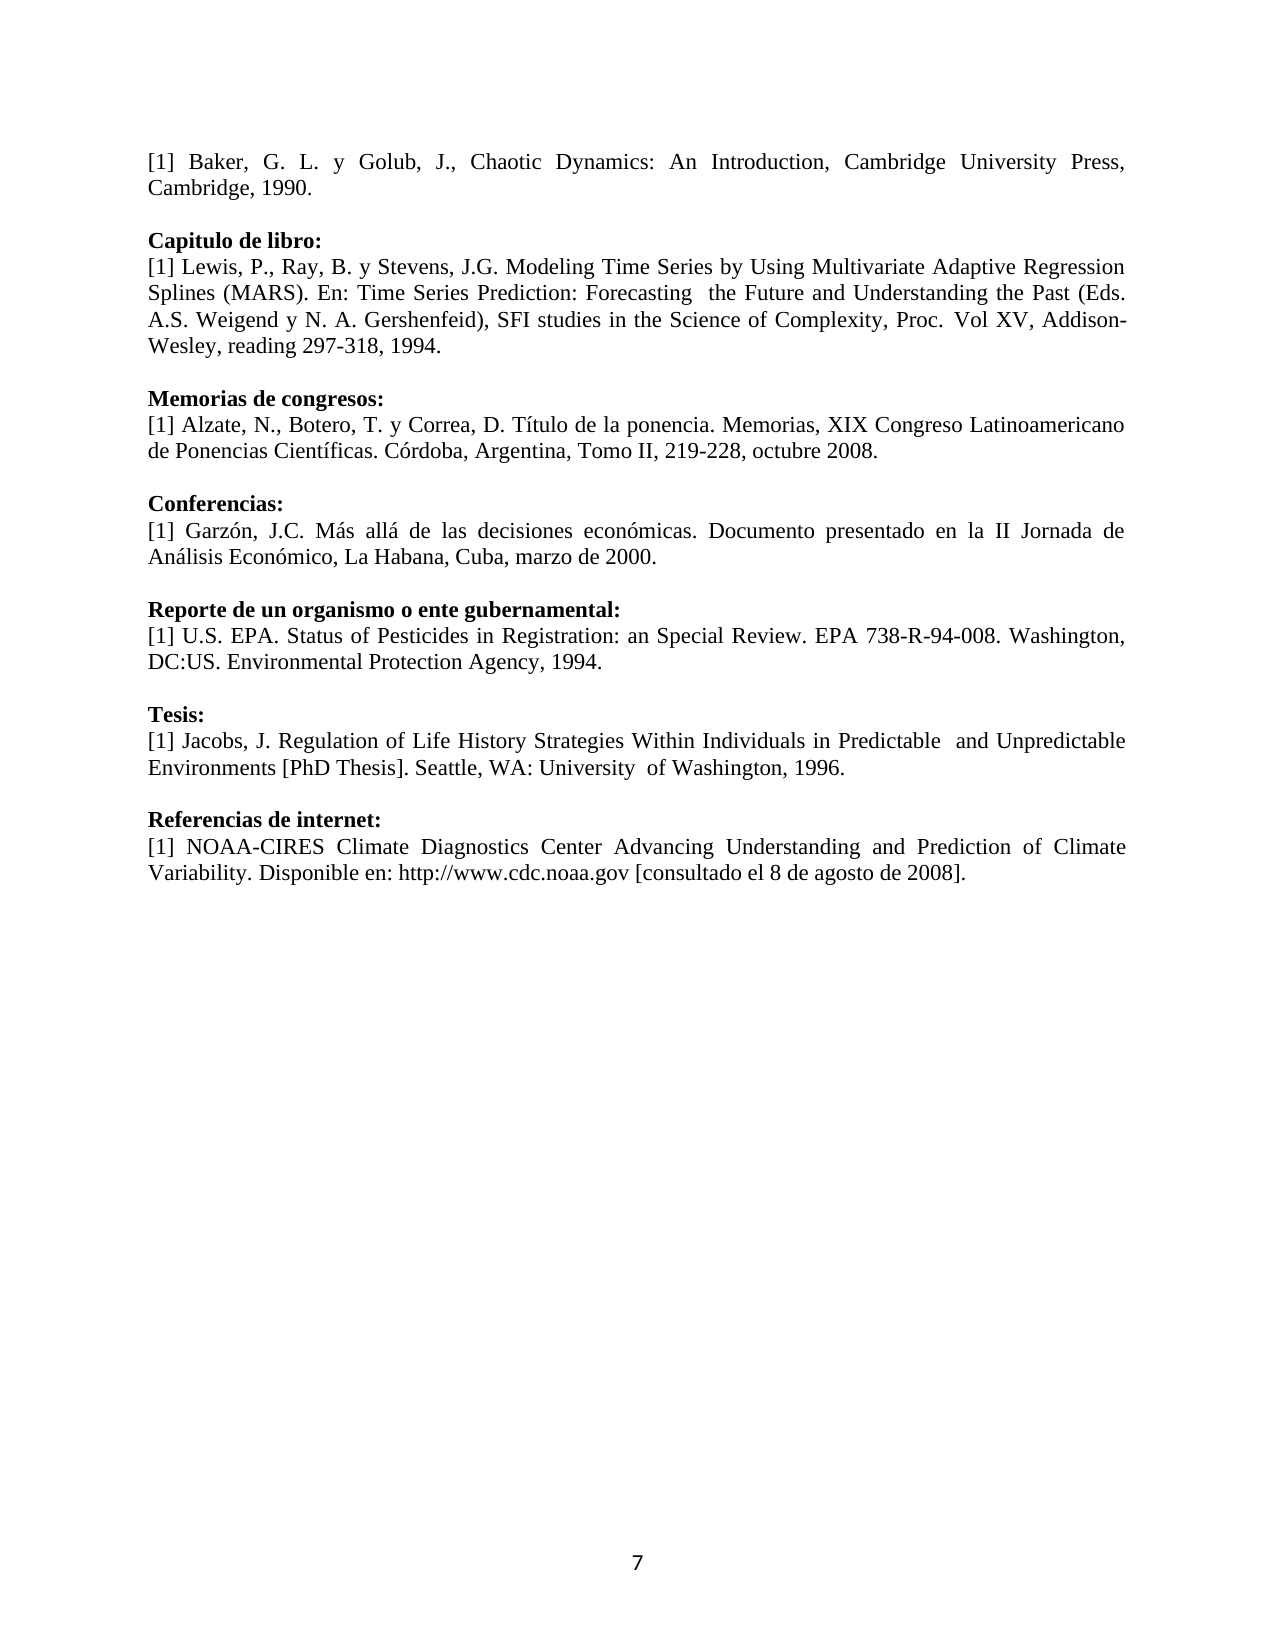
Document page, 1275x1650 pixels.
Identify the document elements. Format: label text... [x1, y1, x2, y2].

text [1] Baker, G. L. y Golub, J., Chaotic Dynamics: An Introduction, Cambridge University Press, Cambridge, 1990. [148, 148, 1127, 200]
text Referencias de internet: [148, 807, 1127, 833]
text Conferencias: [148, 490, 1127, 517]
text Memorias de congresos: [148, 385, 1127, 411]
text [1] NOAA-CIRES Climate Diagnostics Center Advancing Understanding and Prediction of Climate Variability. Disponible en: http://www.cdc.noaa.gov [consultado el 8 de agosto de 2008]. [148, 833, 1127, 886]
text [1] U.S. EPA. Status of Pesticides in Registration: an Special Review. EPA 738-R-94-008. Washington, DC:US. Environmental Protection Agency, 1994. [148, 622, 1127, 675]
text Capitulo de libro: [148, 227, 1127, 253]
text [1] Garzón, J.C. Más allá de las decisiones económicas. Documento presentado en la II Jornada de Análisis Económico, La Habana, Cuba, marzo de 2000. [148, 517, 1127, 569]
text [1] Lewis, P., Ray, B. y Stevens, J.G. Modeling Time Series by Using Multivariate Adaptive Regression Splines (MARS). En: Time Series Prediction: Forecasting the Future and Understanding the Past (Eds. A.S. Weigend y N. A. Gershenfeid), SFI studies in the Science of Complexity, Proc. Vol XV, Addison-Wesley, reading 297-318, 1994. [148, 253, 1127, 358]
text [1] Jacobs, J. Regulation of Life History Strategies Within Individuals in Predictable and Unpredictable Environments [PhD Thesis]. Seattle, WA: University of Washington, 1996. [148, 727, 1127, 780]
text [1] Alzate, N., Botero, T. y Correa, D. Título de la ponencia. Memorias, XIX Congreso Latinoamericano de Ponencias Científicas. Córdoba, Argentina, Tomo II, 219-228, octubre 2008. [148, 411, 1127, 464]
text Reporte de un organismo o ente gubernamental: [148, 596, 1127, 622]
text Tesis: [148, 701, 1127, 727]
